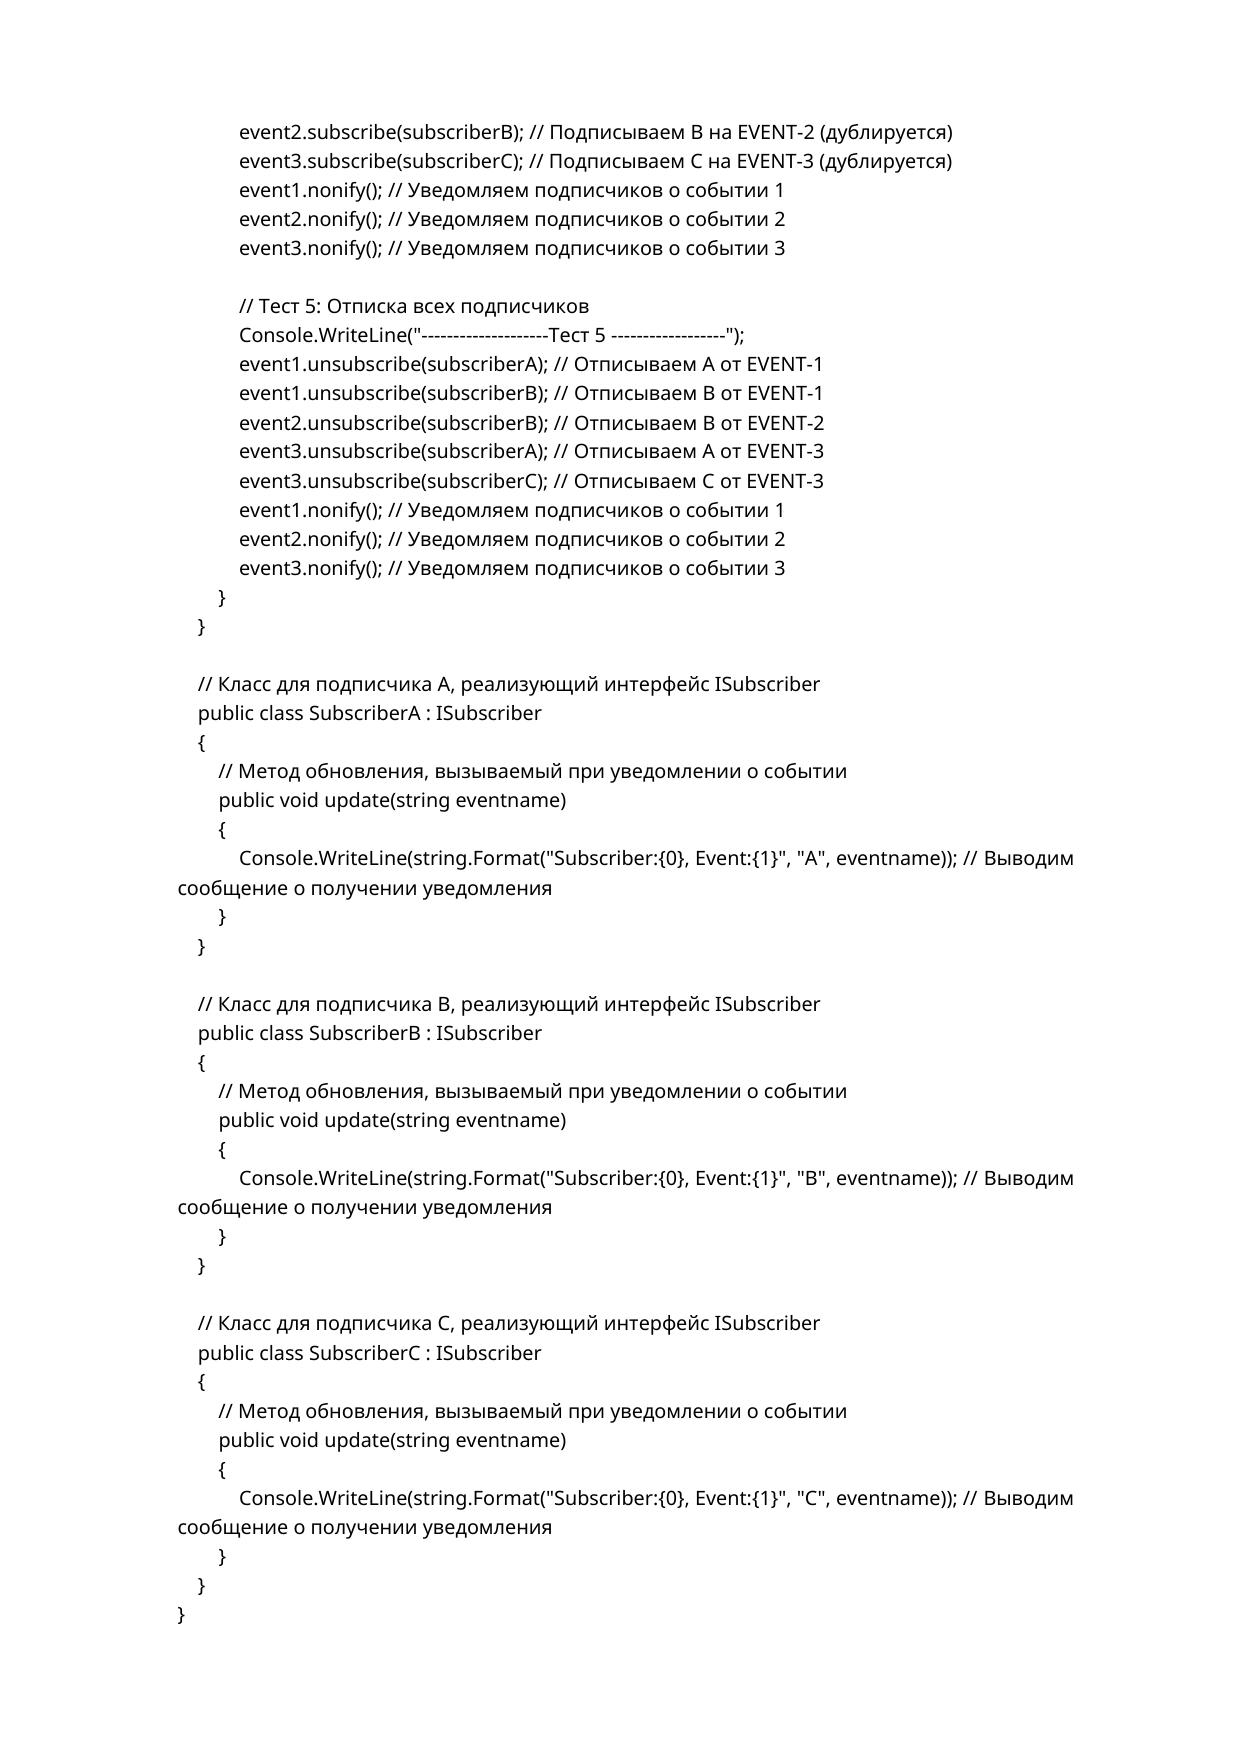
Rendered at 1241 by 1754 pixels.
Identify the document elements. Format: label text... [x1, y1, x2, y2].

text } [177, 1252, 1152, 1278]
text event3.nonify(); // Уведомляем подписчиков о событии 3 [177, 554, 1152, 581]
text public class SubscriberB : ISubscriber [177, 1019, 1152, 1046]
text // Метод обновления, вызываемый при уведомлении о событии [177, 757, 1152, 784]
text event2.subscribe(subscriberB); // Подписываем B на EVENT-2 (дублируется) [177, 118, 1152, 145]
text { [177, 816, 1152, 843]
text public class SubscriberC : ISubscriber [177, 1339, 1152, 1366]
text } [177, 1542, 1152, 1569]
text // Метод обновления, вызываемый при уведомлении о событии [177, 1077, 1152, 1104]
text Console.WriteLine("--------------------Тест 5 ------------------"); [177, 322, 1152, 348]
text Console.WriteLine(string.Format("Subscriber:{0}, Event:{1}", "A", eventname)); // Выводим сообщение о получении уведомления [177, 845, 1152, 901]
text { [177, 1048, 1152, 1075]
text } [177, 612, 1152, 639]
text event3.unsubscribe(subscriberA); // Отписываем A от EVENT-3 [177, 438, 1152, 465]
text event2.nonify(); // Уведомляем подписчиков о событии 2 [177, 525, 1152, 552]
text } [177, 583, 1152, 610]
text // Класс для подписчика B, реализующий интерфейс ISubscriber [177, 990, 1152, 1017]
text event2.nonify(); // Уведомляем подписчиков о событии 2 [177, 205, 1152, 232]
text { [177, 728, 1152, 755]
text { [177, 1368, 1152, 1395]
text } [177, 1571, 1152, 1598]
text public void update(string eventname) [177, 1426, 1152, 1453]
text event3.unsubscribe(subscriberC); // Отписываем C от EVENT-3 [177, 467, 1152, 494]
text event1.nonify(); // Уведомляем подписчиков о событии 1 [177, 176, 1152, 203]
text } [177, 932, 1152, 959]
text // Класс для подписчика A, реализующий интерфейс ISubscriber [177, 670, 1152, 697]
text event2.unsubscribe(subscriberB); // Отписываем B от EVENT-2 [177, 409, 1152, 436]
text event3.subscribe(subscriberC); // Подписываем C на EVENT-3 (дублируется) [177, 147, 1152, 174]
text { [177, 1455, 1152, 1482]
text } [177, 1222, 1152, 1249]
text } [177, 1600, 1152, 1627]
text Console.WriteLine(string.Format("Subscriber:{0}, Event:{1}", "C", eventname)); // Выводим сообщение о получении уведомления [177, 1484, 1152, 1540]
text // Тест 5: Отписка всех подписчиков [177, 292, 1152, 319]
text public void update(string eventname) [177, 787, 1152, 813]
text event1.nonify(); // Уведомляем подписчиков о событии 1 [177, 496, 1152, 523]
text public class SubscriberA : ISubscriber [177, 699, 1152, 726]
text event1.unsubscribe(subscriberA); // Отписываем A от EVENT-1 [177, 351, 1152, 378]
text // Класс для подписчика C, реализующий интерфейс ISubscriber [177, 1310, 1152, 1337]
text Console.WriteLine(string.Format("Subscriber:{0}, Event:{1}", "B", eventname)); // Выводим сообщение о получении уведомления [177, 1164, 1152, 1220]
text event1.unsubscribe(subscriberB); // Отписываем B от EVENT-1 [177, 380, 1152, 407]
text public void update(string eventname) [177, 1106, 1152, 1133]
text } [177, 903, 1152, 930]
text event3.nonify(); // Уведомляем подписчиков о событии 3 [177, 234, 1152, 261]
text { [177, 1135, 1152, 1162]
text // Метод обновления, вызываемый при уведомлении о событии [177, 1397, 1152, 1424]
